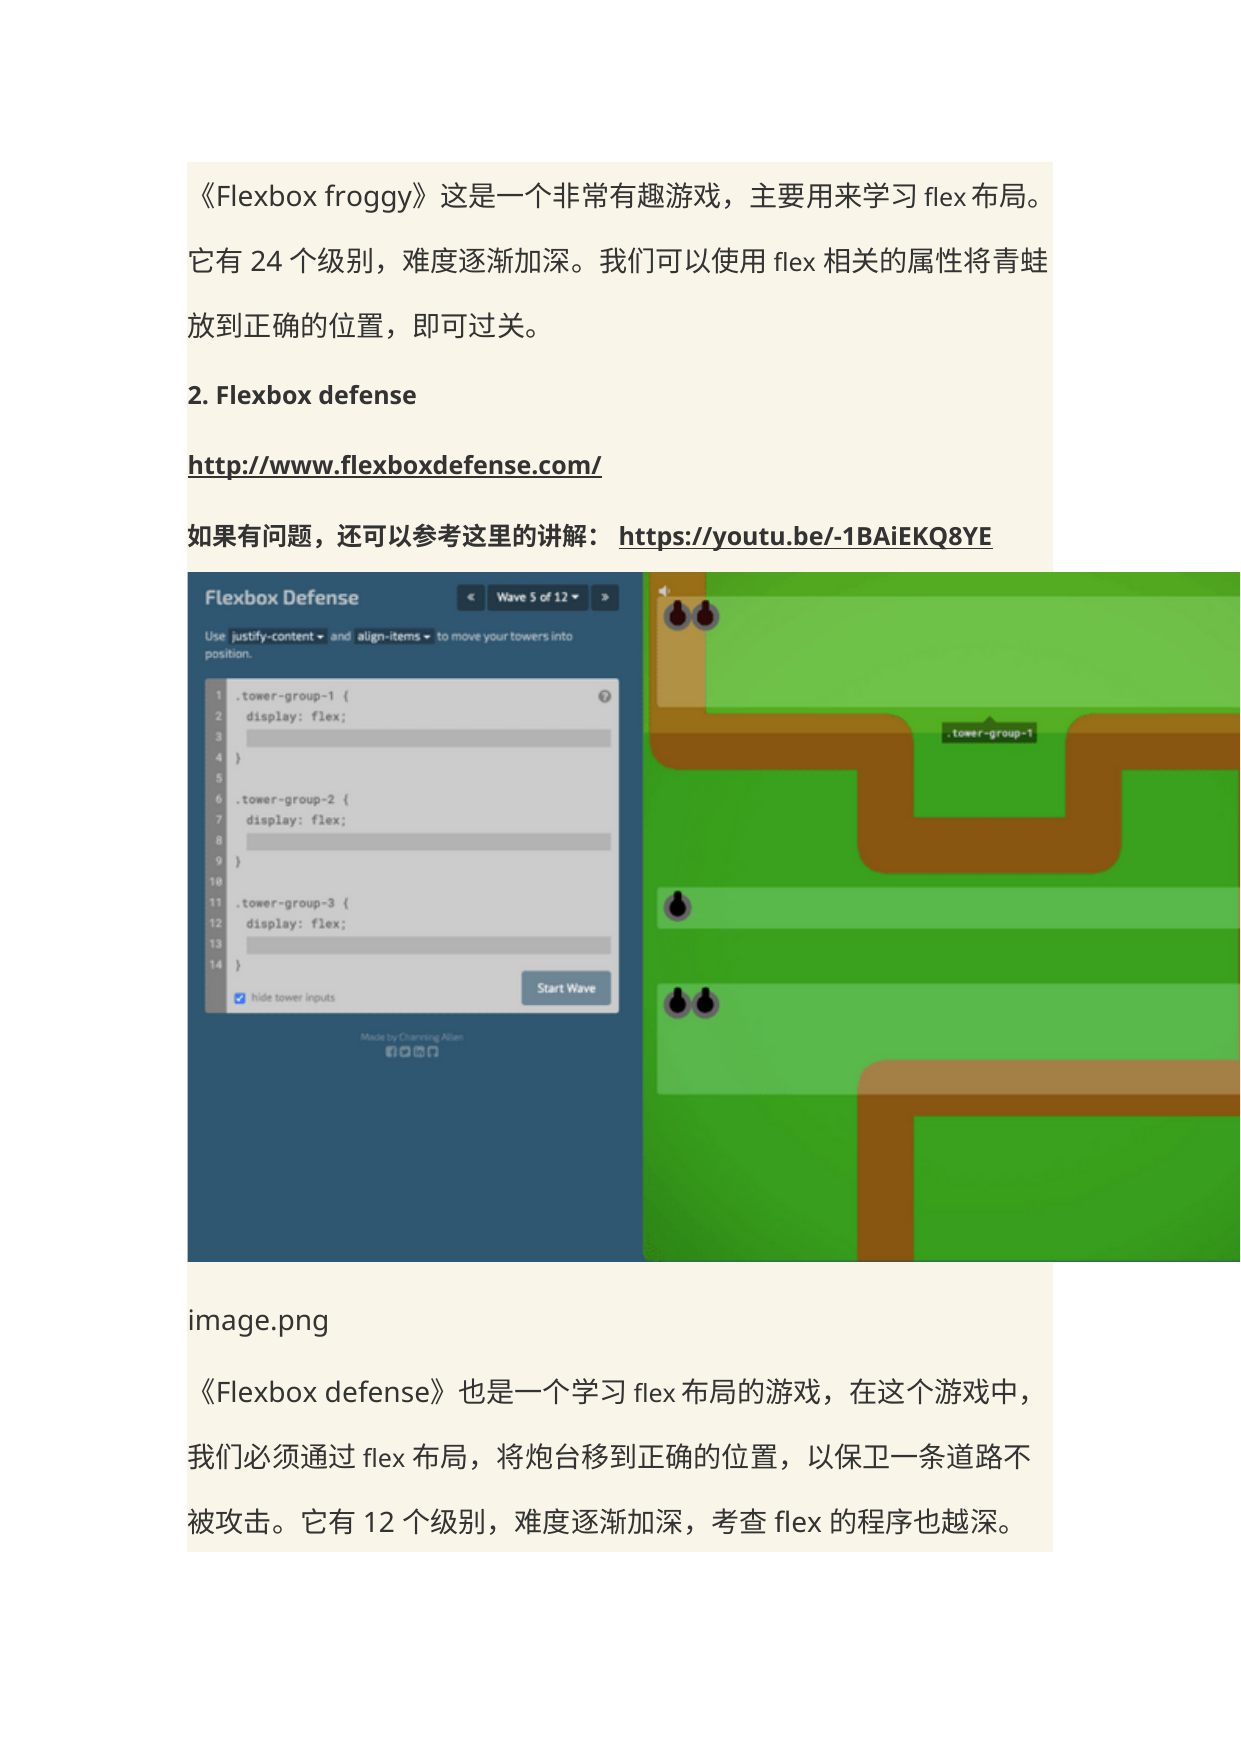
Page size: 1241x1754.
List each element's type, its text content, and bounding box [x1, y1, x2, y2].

list http://www.flexboxdefense.com/ [187, 432, 1053, 497]
picture [187, 572, 1241, 1262]
text image.png [187, 1287, 1053, 1352]
text 《Flexbox froggy》这是一个非常有趣游戏，主要用来学习flex布局。它有 24 个级别，难度逐渐加深。我们可以使用flex 相关的属性将青蛙放到正确的位置，即可过关。 [187, 162, 1053, 357]
text 《Flexbox defense》也是一个学习 flex布局的游戏，在这个游戏中，我们必须通过 flex 布局，将炮台移到正确的位置，以保卫一条道路不被攻击。它有 12 个级别，难度逐渐加深，考查 flex 的程序也越深。 [187, 1357, 1053, 1552]
list Flexbox defense [187, 362, 1053, 427]
list 如果有问题，还可以参考这里的讲解： https://youtu.be/-1BAiEKQ8YE [187, 502, 1053, 567]
